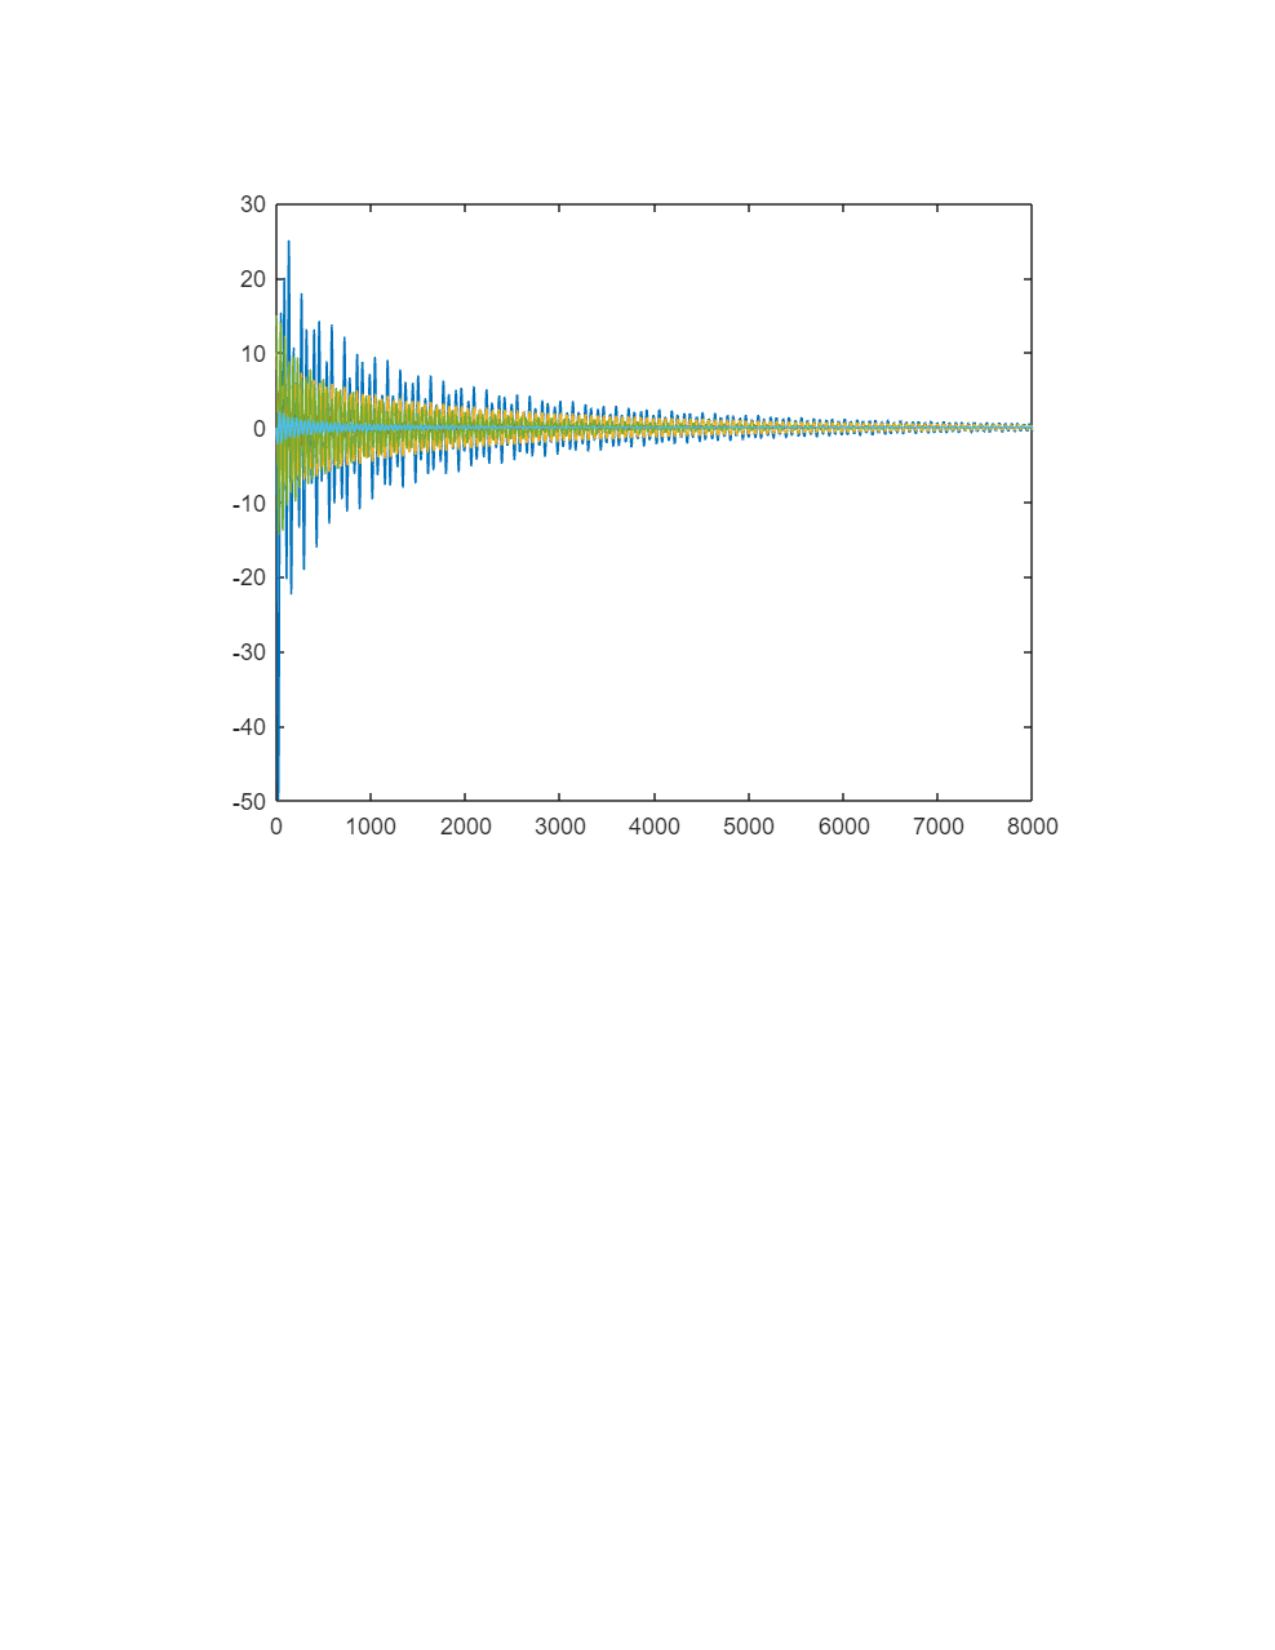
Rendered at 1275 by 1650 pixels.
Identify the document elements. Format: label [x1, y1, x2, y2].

picture [150, 150, 1125, 881]
